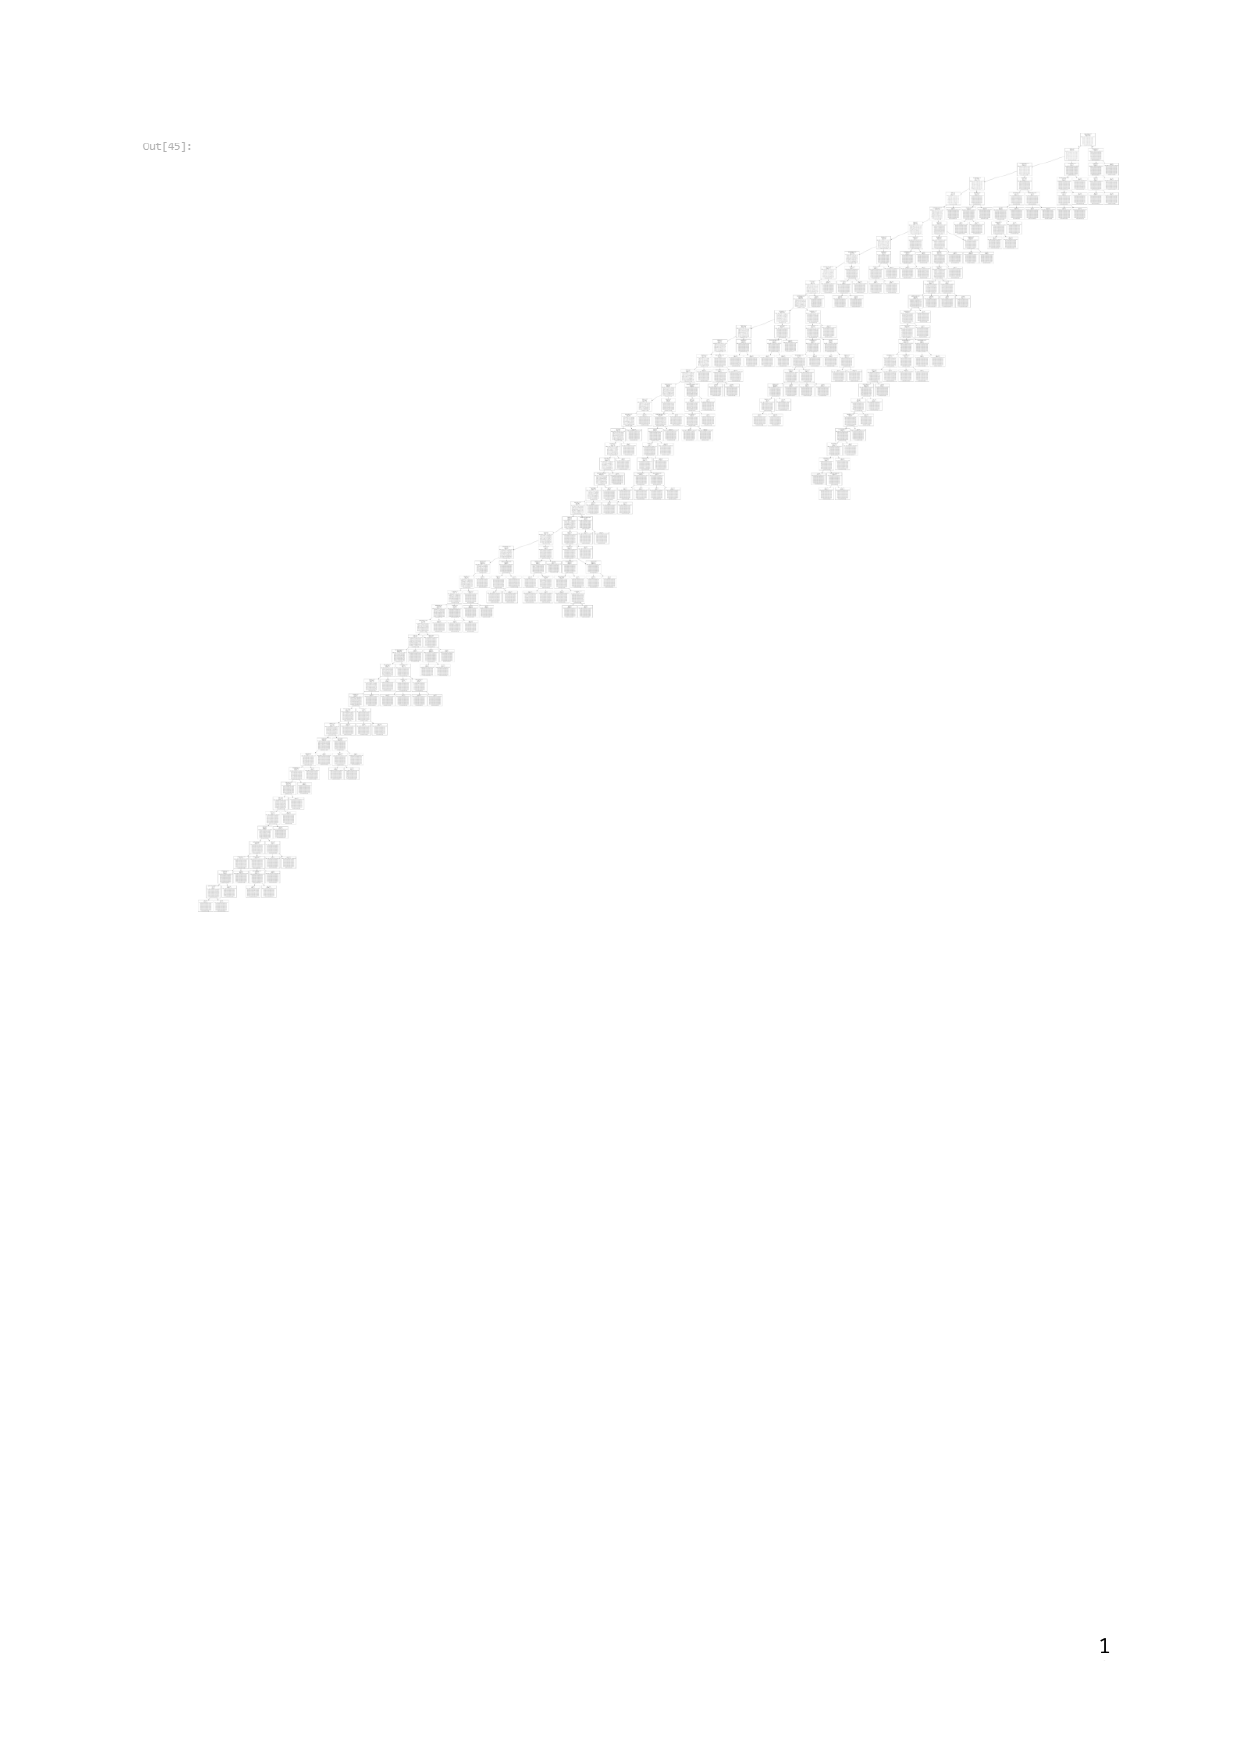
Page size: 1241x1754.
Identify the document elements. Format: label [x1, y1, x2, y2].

picture [129, 131, 1137, 922]
